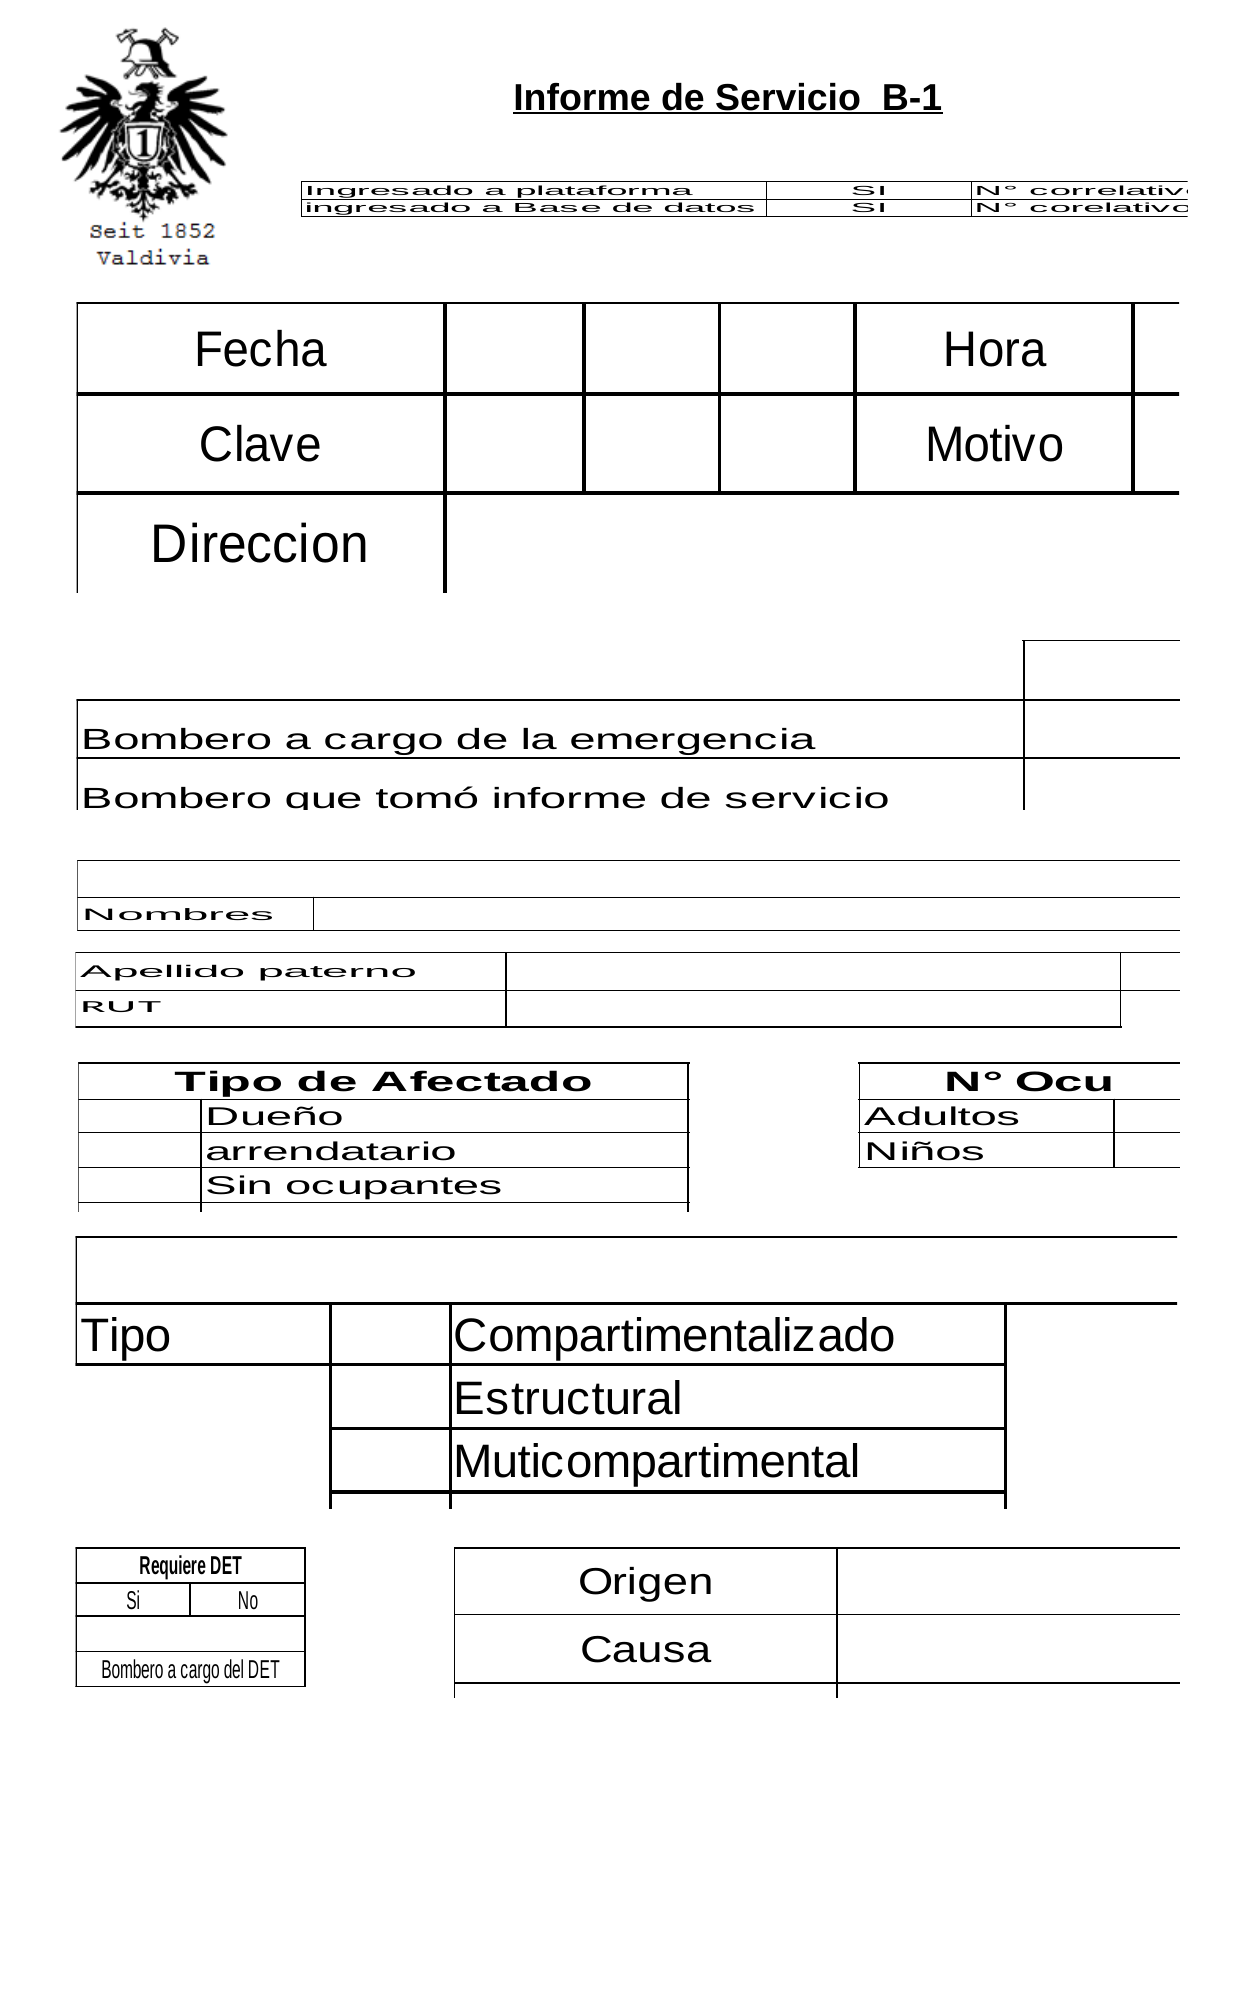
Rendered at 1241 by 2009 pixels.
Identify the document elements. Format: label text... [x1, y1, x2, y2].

text Informe de Servicio B-1 [256, 75, 1181, 118]
picture [42, 23, 256, 282]
